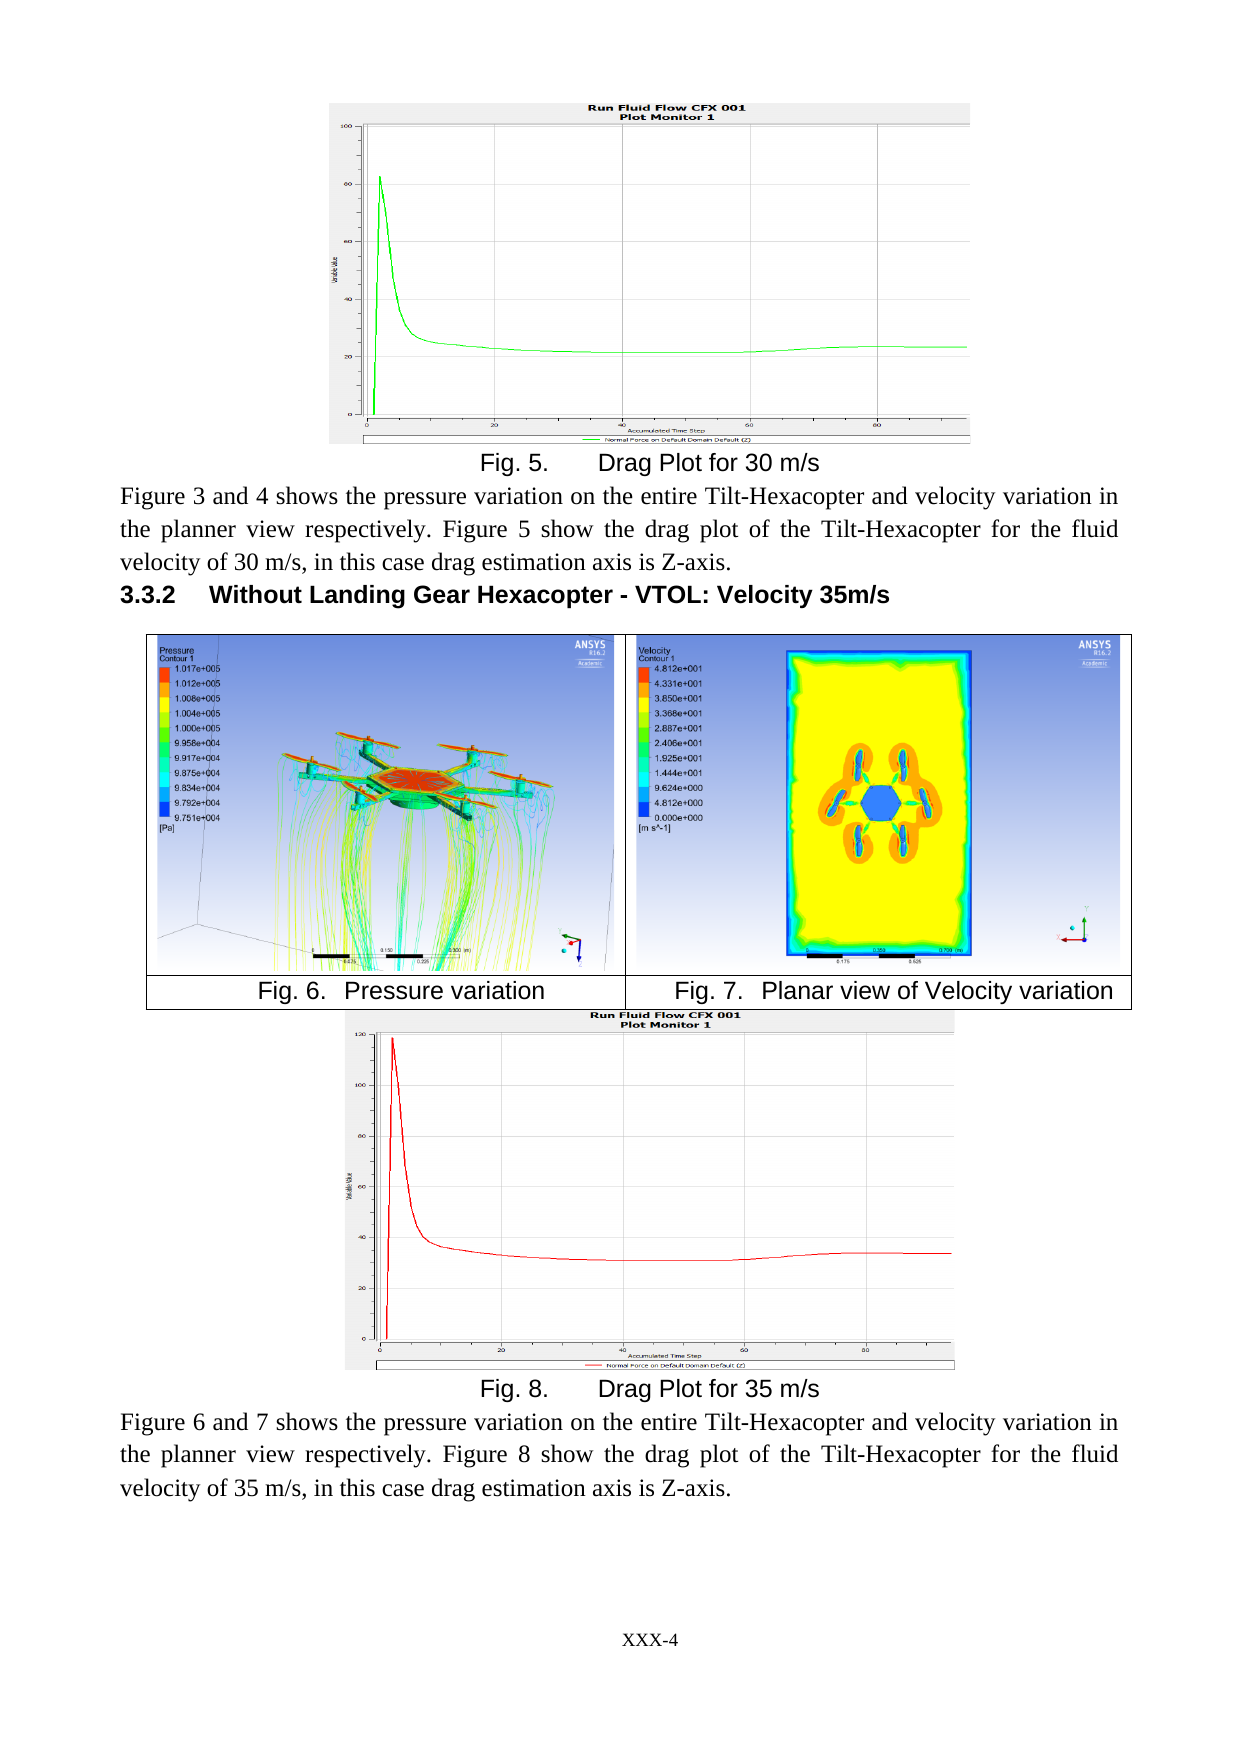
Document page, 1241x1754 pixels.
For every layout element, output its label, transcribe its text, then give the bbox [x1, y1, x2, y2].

picture [329, 103, 971, 444]
picture [157, 635, 615, 971]
picture [344, 1010, 955, 1370]
table_header [147, 635, 625, 975]
subtitle Without Landing Gear Hexacopter - VTOL: Velocity 35m/s [120, 580, 1120, 609]
table_cell Planar view of Velocity variation [626, 976, 1131, 1009]
list Drag Plot for 35 m/s [179, 1373, 1120, 1402]
table_cell Pressure variation [147, 976, 625, 1009]
text Figure 3 and 4 shows the pressure variation on the entire Tilt-Hexacopter and velocity variation in the planner view respectively. Figure 5 show the drag plot of the Tilt-Hexacopter for the fluid velocity of 30 m/s, in this case drag estimation axis is Z-axis. [120, 481, 1120, 576]
text Figure 6 and 7 shows the pressure variation on the entire Tilt-Hexacopter and velocity variation in the planner view respectively. Figure 8 show the drag plot of the Tilt-Hexacopter for the fluid velocity of 35 m/s, in this case drag estimation axis is Z-axis. [120, 1407, 1120, 1501]
list Drag Plot for 30 m/s [179, 448, 1120, 477]
table_header [626, 635, 1131, 975]
picture [636, 635, 1121, 971]
